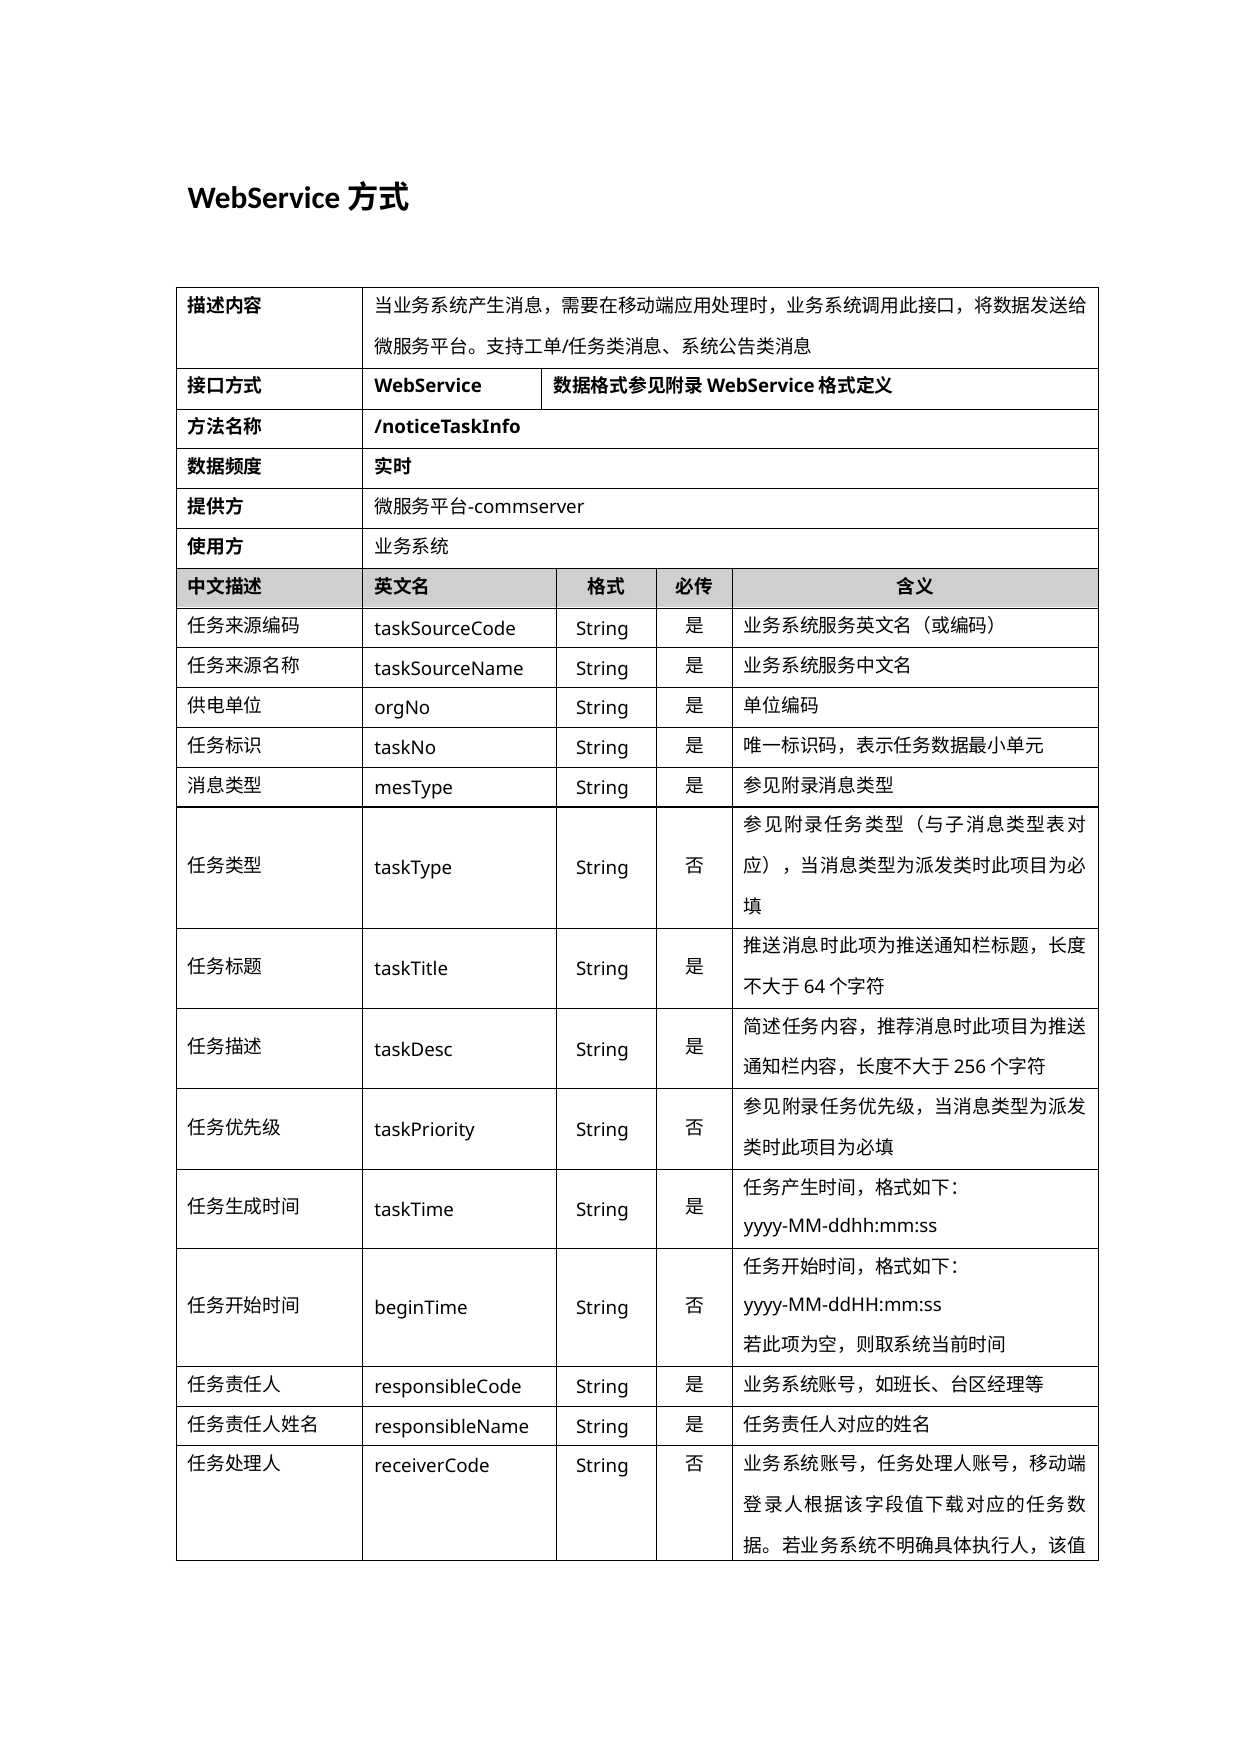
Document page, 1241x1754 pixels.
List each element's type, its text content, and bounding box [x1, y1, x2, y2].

table_cell responsibleCode [363, 1367, 556, 1406]
table_cell 数据格式参见附录WebService格式定义 [542, 369, 1098, 408]
table_cell taskTitle [363, 929, 556, 1008]
table_cell 业务系统 [363, 529, 1098, 568]
table_cell 提供方 [177, 489, 362, 528]
table_cell String [557, 609, 656, 647]
table_cell 是 [657, 1367, 732, 1406]
table_cell String [557, 1170, 656, 1248]
table_cell 任务优先级 [177, 1089, 362, 1169]
table_cell 消息类型 [177, 768, 362, 806]
table_cell 英文名 [363, 569, 556, 607]
table_cell 方法名称 [177, 410, 362, 448]
table_cell 单位编码 [733, 688, 1098, 727]
table_cell 供电单位 [177, 688, 362, 727]
table_cell taskType [363, 808, 556, 927]
table_cell 任务开始时间，格式如下： yyyy-MM-ddHH:mm:ss 若此项为空，则取系统当前时间 [733, 1249, 1098, 1366]
table_cell responsibleName [363, 1407, 556, 1445]
table_cell String [557, 1367, 656, 1406]
table_cell 是 [657, 1009, 732, 1088]
table_cell 业务系统账号，如班长、台区经理等 [733, 1367, 1098, 1406]
table_cell 是 [657, 688, 732, 727]
table_cell 任务责任人 [177, 1367, 362, 1406]
table_cell 是 [657, 768, 732, 806]
table_cell String [557, 648, 656, 687]
table_cell 参见附录任务优先级，当消息类型为派发类时此项目为必填 [733, 1089, 1098, 1169]
table_cell 任务来源名称 [177, 648, 362, 687]
table_cell 任务产生时间，格式如下： yyyy-MM-ddhh:mm:ss [733, 1170, 1098, 1248]
table_cell 任务处理人 [177, 1446, 362, 1560]
table_cell 任务开始时间 [177, 1249, 362, 1366]
table_header 当业务系统产生消息，需要在移动端应用处理时，业务系统调用此接口，将数据发送给微服务平台。支持工单/任务类消息、系统公告类消息 [363, 288, 1098, 367]
table_cell String [557, 1089, 656, 1169]
table_cell 数据频度 [177, 449, 362, 488]
table_cell 格式 [557, 569, 656, 607]
table_cell 使用方 [177, 529, 362, 568]
table_cell 含义 [733, 569, 1098, 607]
table_cell 微服务平台-commserver [363, 489, 1098, 528]
table_cell String [557, 808, 656, 927]
table_cell receiverCode [363, 1446, 556, 1560]
table_cell 业务系统服务中文名 [733, 648, 1098, 687]
table_cell WebService [363, 369, 541, 408]
table_cell 任务生成时间 [177, 1170, 362, 1248]
table_cell taskSourceCode [363, 609, 556, 647]
table_cell String [557, 929, 656, 1008]
table_cell orgNo [363, 688, 556, 727]
table_cell /noticeTaskInfo [363, 410, 1098, 448]
table_cell String [557, 1446, 656, 1560]
table_cell 是 [657, 1170, 732, 1248]
table_cell String [557, 728, 656, 767]
table_cell 参见附录任务类型（与子消息类型表对应），当消息类型为派发类时此项目为必填 [733, 808, 1098, 927]
table_header 描述内容 [177, 288, 362, 367]
table_cell 任务类型 [177, 808, 362, 927]
table_cell String [557, 1009, 656, 1088]
table_cell beginTime [363, 1249, 556, 1366]
table_cell 参见附录消息类型 [733, 768, 1098, 806]
table_cell taskPriority [363, 1089, 556, 1169]
table_cell 唯一标识码，表示任务数据最小单元 [733, 728, 1098, 767]
table_cell String [557, 688, 656, 727]
table_cell taskSourceName [363, 648, 556, 687]
table_cell String [557, 768, 656, 806]
table_cell 实时 [363, 449, 1098, 488]
table_cell 否 [657, 1446, 732, 1560]
table_cell 是 [657, 1407, 732, 1445]
table_cell 否 [657, 1089, 732, 1169]
table_cell mesType [363, 768, 556, 806]
table_cell String [557, 1249, 656, 1366]
table_cell taskTime [363, 1170, 556, 1248]
table_cell 任务责任人对应的姓名 [733, 1407, 1098, 1445]
table_cell 推送消息时此项为推送通知栏标题，长度不大于64个字符 [733, 929, 1098, 1008]
table_cell 简述任务内容，推荐消息时此项目为推送通知栏内容，长度不大于256个字符 [733, 1009, 1098, 1088]
table_cell 任务标识 [177, 728, 362, 767]
table_cell 业务系统服务英文名（或编码） [733, 609, 1098, 647]
table_cell 任务来源编码 [177, 609, 362, 647]
table_cell 否 [657, 808, 732, 927]
table_cell 必传 [657, 569, 732, 607]
table_cell String [557, 1407, 656, 1445]
table_cell 接口方式 [177, 369, 362, 408]
table_cell 任务责任人姓名 [177, 1407, 362, 1445]
table_cell taskDesc [363, 1009, 556, 1088]
table_cell taskNo [363, 728, 556, 767]
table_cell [733, 1446, 1098, 1560]
subtitle WebService 方式 [187, 162, 1053, 227]
table_cell 是 [657, 609, 732, 647]
table_cell 任务标题 [177, 929, 362, 1008]
table_cell 是 [657, 648, 732, 687]
table_cell 任务描述 [177, 1009, 362, 1088]
table_cell 是 [657, 728, 732, 767]
table_cell 是 [657, 929, 732, 1008]
table_cell 中文描述 [177, 569, 362, 607]
table_cell 否 [657, 1249, 732, 1366]
